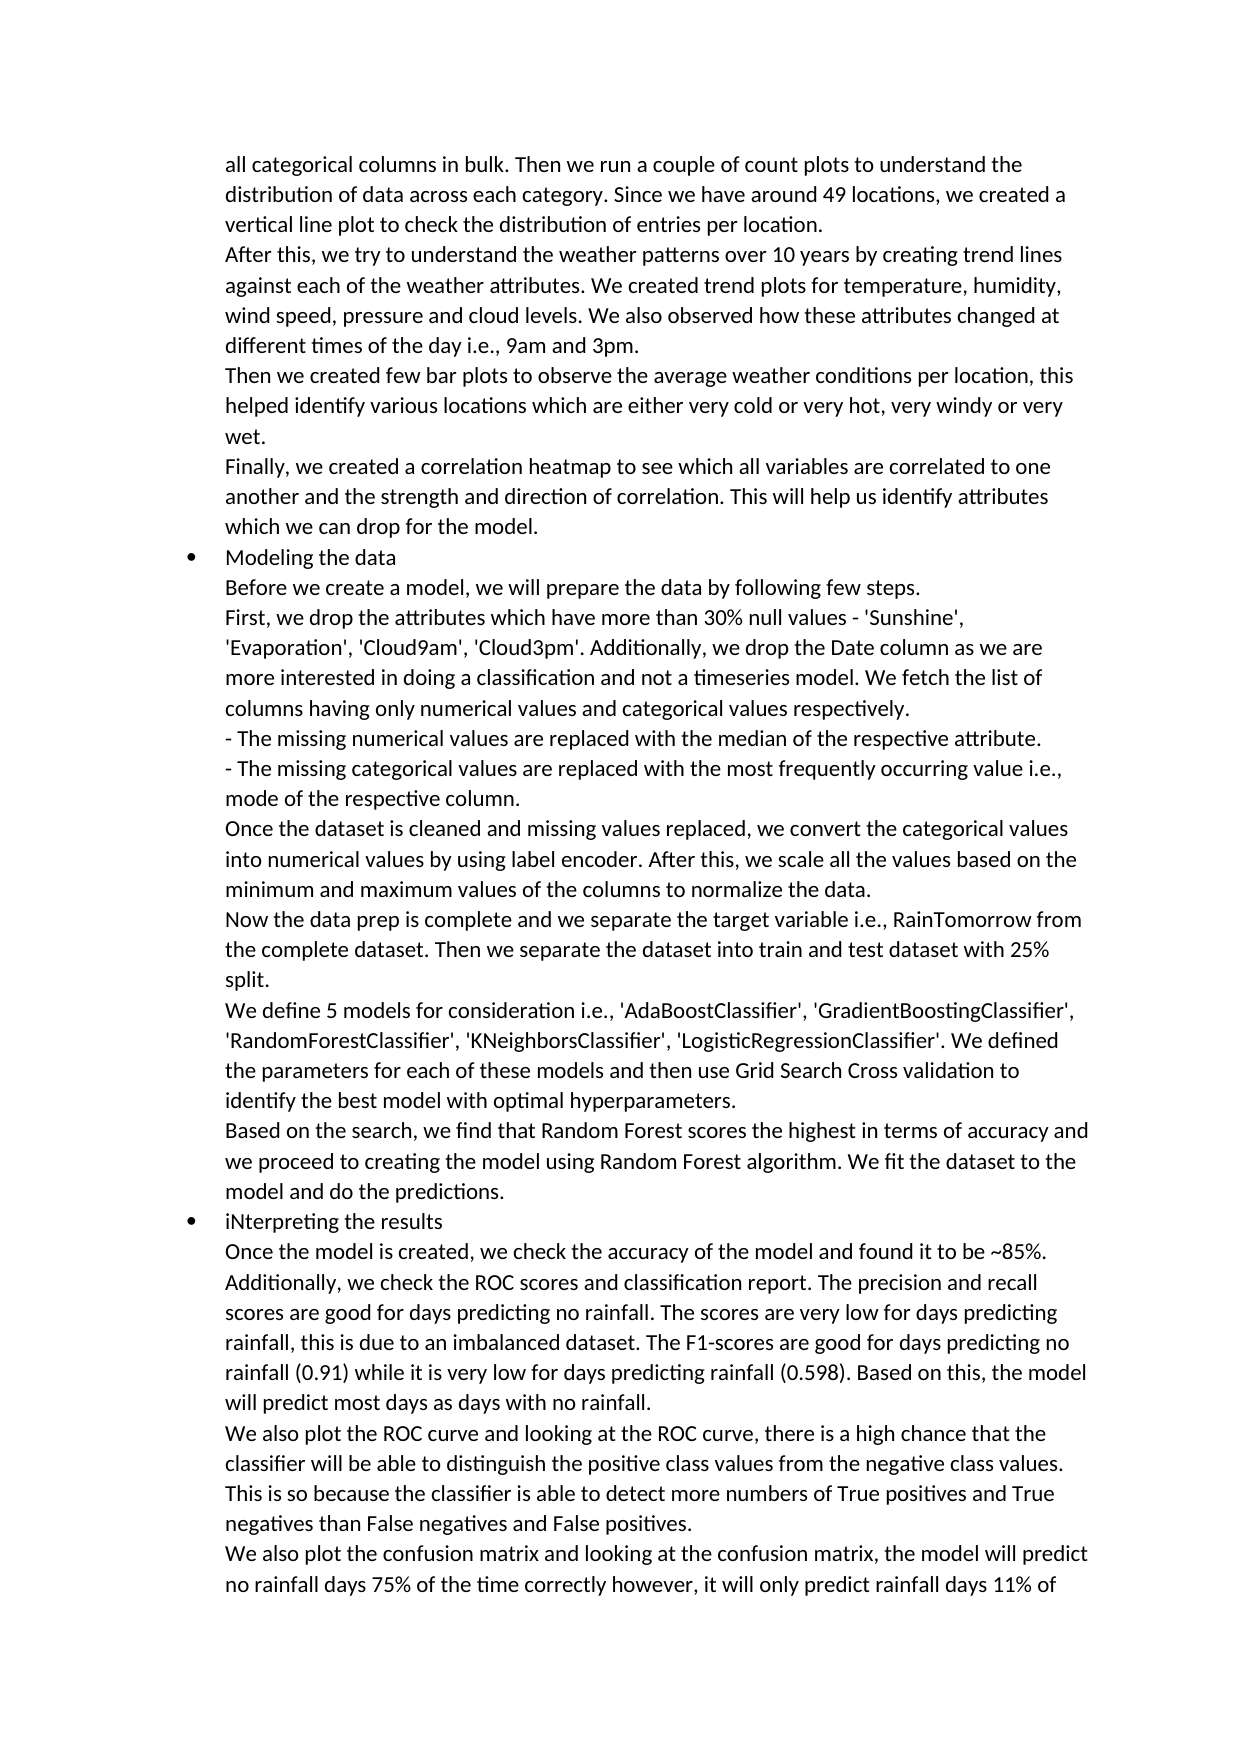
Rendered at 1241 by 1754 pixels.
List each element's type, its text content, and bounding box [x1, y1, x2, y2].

list iNterpreting the results Once the model is created, we check the accuracy of the model and found it to be ~85%. Additionally, we check the ROC scores and classification report. The precision and recall scores are good for days predicting no rainfall. The scores are very low for days predicting rainfall, this is due to an imbalanced dataset. The F1-scores are good for days predicting no rainfall (0.91) while it is very low for days predicting rainfall (0.598). Based on this, the model will predict most days as days with no rainfall. [187, 1207, 1090, 1417]
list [187, 150, 1090, 541]
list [225, 1419, 1090, 1598]
list Modeling the data Before we create a model, we will prepare the data by following few steps. First, we drop the attributes which have more than 30% null values - 'Sunshine', 'Evaporation', 'Cloud9am', 'Cloud3pm'. Additionally, we drop the Date column as we are more interested in doing a classification and not a timeseries model. We fetch the list of columns having only numerical values and categorical values respectively. - The missing numerical values are replaced with the median of the respective attribute. - The missing categorical values are replaced with the most frequently occurring value i.e., mode of the respective column. Once the dataset is cleaned and missing values replaced, we convert the categorical values into numerical values by using label encoder. After this, we scale all the values based on the minimum and maximum values of the columns to normalize the data. Now the data prep is complete and we separate the target variable i.e., RainTomorrow from the complete dataset. Then we separate the dataset into train and test dataset with 25% split. We define 5 models for consideration i.e., 'AdaBoostClassifier', 'GradientBoostingClassifier', 'RandomForestClassifier', 'KNeighborsClassifier', 'LogisticRegressionClassifier'. We defined the parameters for each of these models and then use Grid Search Cross validation to identify the best model with optimal hyperparameters. Based on the search, we find that Random Forest scores the highest in terms of accuracy and we proceed to creating the model using Random Forest algorithm. We fit the dataset to the model and do the predictions. [187, 543, 1090, 1205]
